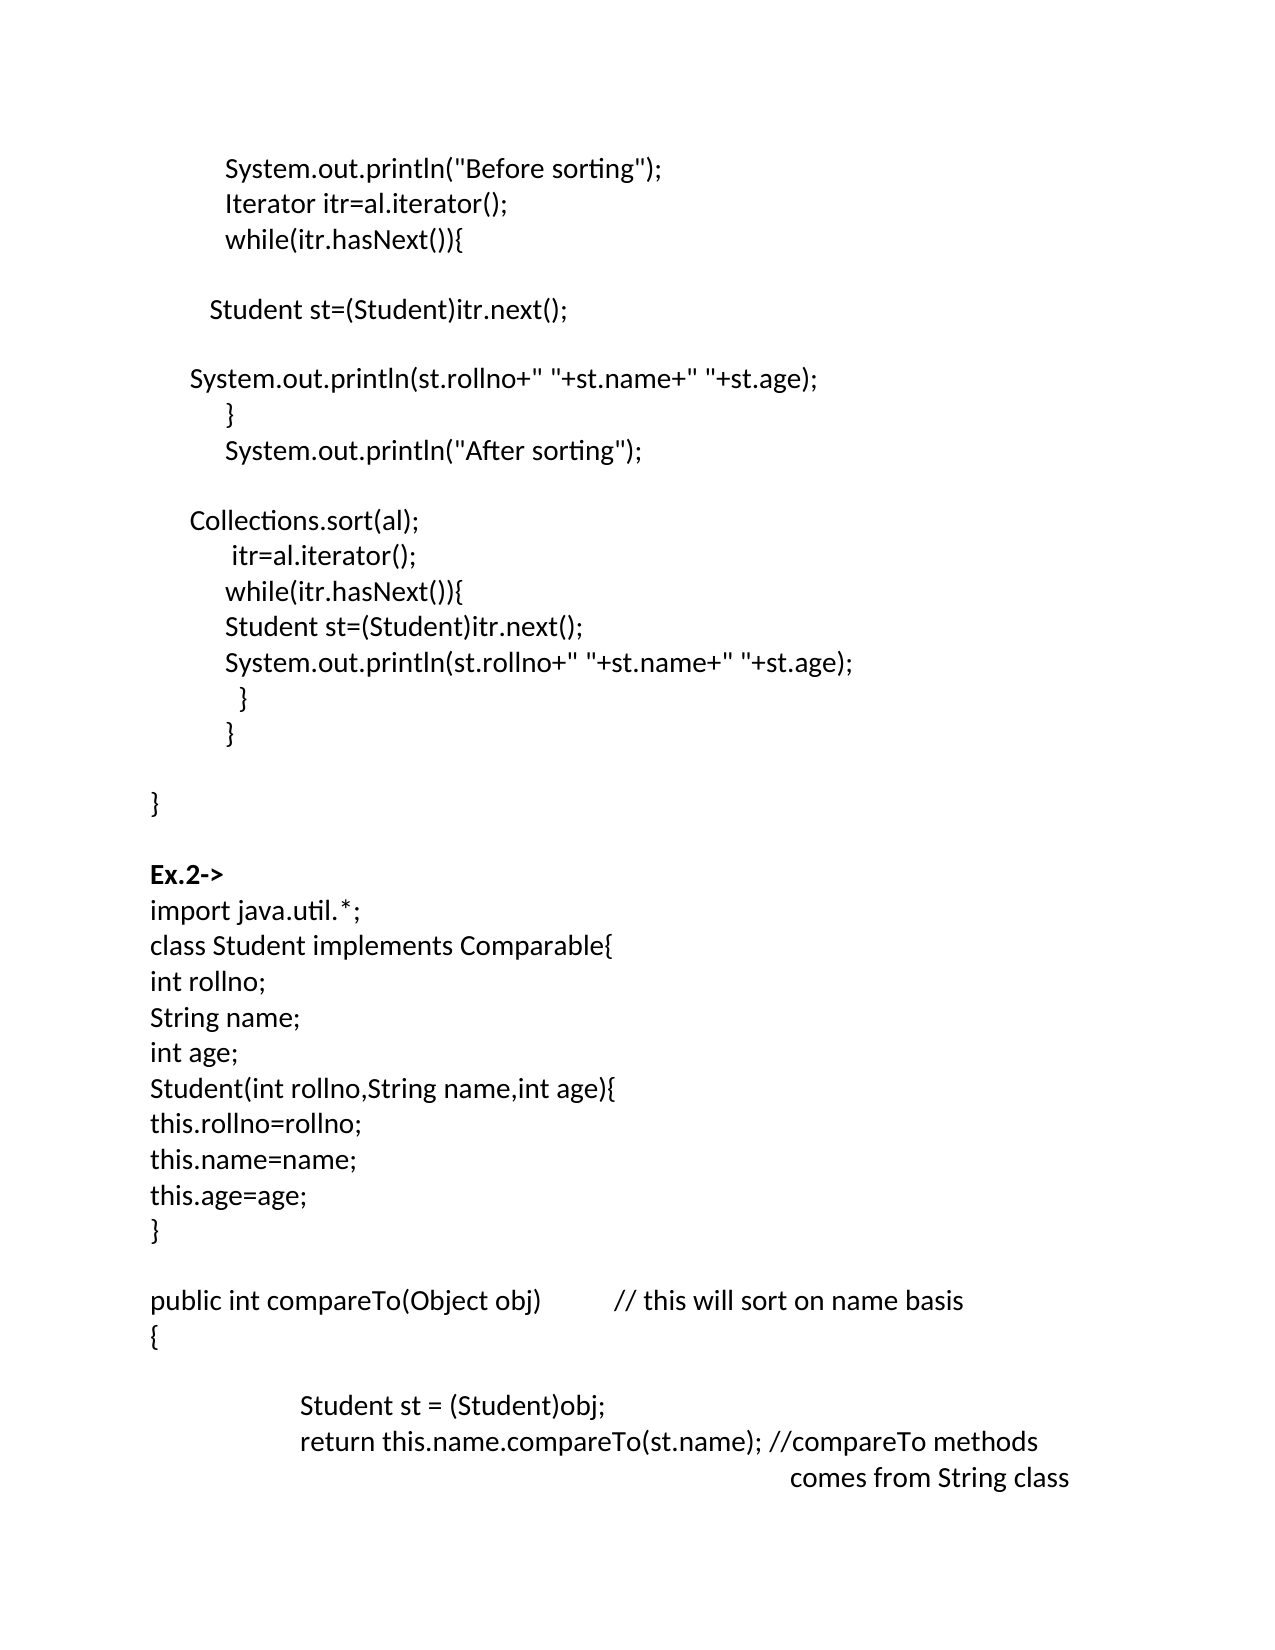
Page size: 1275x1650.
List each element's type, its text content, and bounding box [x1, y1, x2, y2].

text { [150, 1318, 1125, 1353]
text this.name=name; [150, 1141, 1125, 1177]
text class Student implements Comparable{ [150, 927, 1125, 963]
text } [150, 680, 1125, 715]
text public int compareTo(Object obj) // this will sort on name basis [150, 1282, 1125, 1318]
text while(itr.hasNext()){ [150, 221, 1125, 257]
text System.out.println(st.rollno+" "+st.name+" "+st.age); [150, 644, 1125, 680]
text Student st=(Student)itr.next(); [150, 291, 1125, 327]
text comes from String class [150, 1459, 1125, 1494]
text Collections.sort(al); [150, 502, 1125, 537]
text } [150, 396, 1125, 432]
text Student st=(Student)itr.next(); [150, 608, 1125, 644]
text Iterator itr=al.iterator(); [150, 186, 1125, 221]
text this.age=age; [150, 1177, 1125, 1212]
text } [150, 715, 1125, 751]
text Student(int rollno,String name,int age){ [150, 1070, 1125, 1106]
text return this.name.compareTo(st.name); //compareTo methods [150, 1423, 1125, 1459]
text while(itr.hasNext()){ [150, 573, 1125, 608]
text } [150, 785, 1125, 821]
text System.out.println("After sorting"); [150, 432, 1125, 467]
text System.out.println("Before sorting"); [150, 150, 1125, 186]
text int age; [150, 1034, 1125, 1070]
text System.out.println(st.rollno+" "+st.name+" "+st.age); [150, 361, 1125, 396]
text int rollno; [150, 963, 1125, 999]
text String name; [150, 999, 1125, 1034]
text itr=al.iterator(); [150, 537, 1125, 573]
text Ex.2-> [150, 856, 1125, 892]
text Student st = (Student)obj; [150, 1387, 1125, 1423]
text } [150, 1212, 1125, 1248]
text this.rollno=rollno; [150, 1106, 1125, 1141]
text import java.util.*; [150, 892, 1125, 927]
